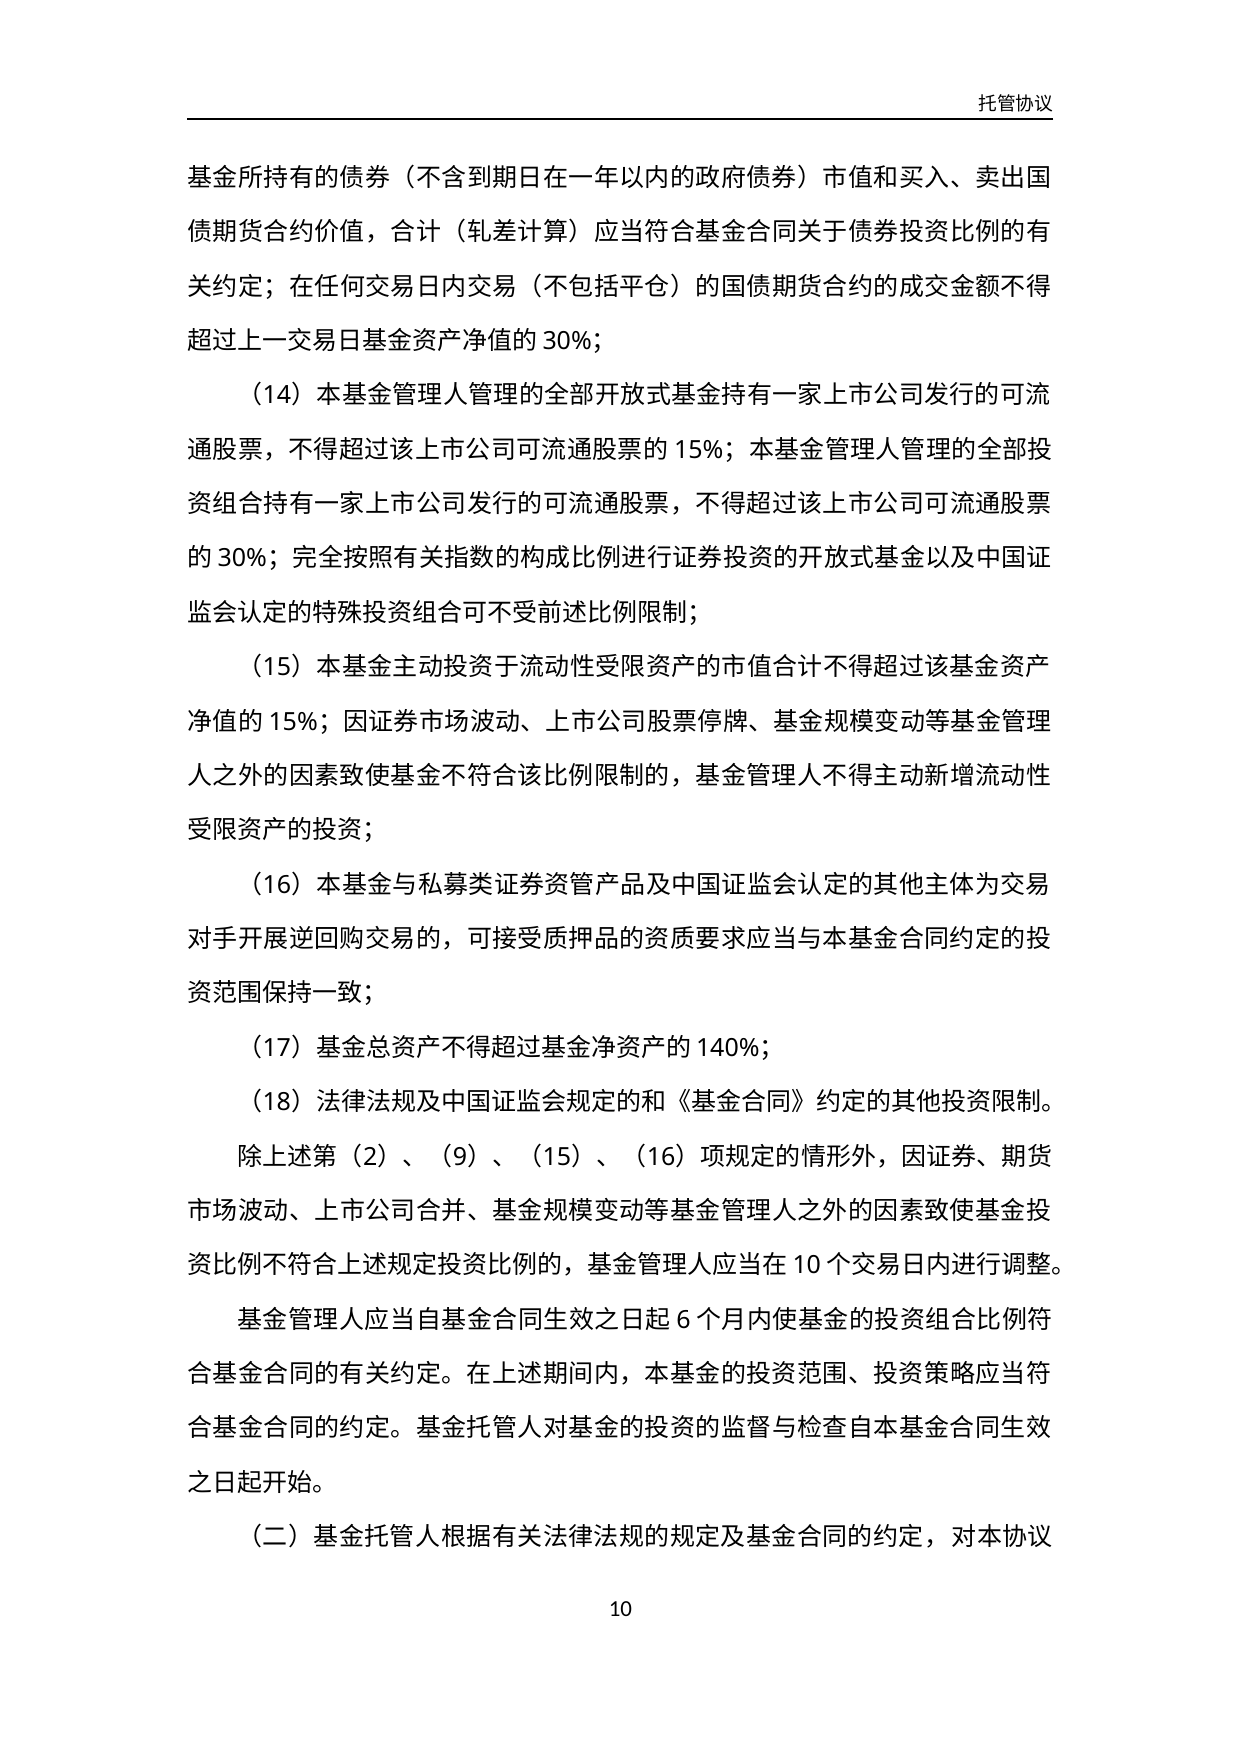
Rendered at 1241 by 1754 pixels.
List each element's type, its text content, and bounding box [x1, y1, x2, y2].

text （17）基金总资产不得超过基金净资产的140%； [187, 1027, 1053, 1063]
text 基金管理人应当自基金合同生效之日起6个月内使基金的投资组合比例符合基金合同的有关约定。在上述期间内，本基金的投资范围、投资策略应当符合基金合同的约定。基金托管人对基金的投资的监督与检查自本基金合同生效之日起开始。 [187, 1299, 1053, 1498]
text （18）法律法规及中国证监会规定的和《基金合同》约定的其他投资限制。 [187, 1082, 1053, 1118]
text （14）本基金管理人管理的全部开放式基金持有一家上市公司发行的可流通股票，不得超过该上市公司可流通股票的15%；本基金管理人管理的全部投资组合持有一家上市公司发行的可流通股票，不得超过该上市公司可流通股票的30%；完全按照有关指数的构成比例进行证券投资的开放式基金以及中国证监会认定的特殊投资组合可不受前述比例限制； [187, 375, 1053, 628]
text 除上述第（2）、（9）、（15）、（16）项规定的情形外，因证券、期货市场波动、上市公司合并、基金规模变动等基金管理人之外的因素致使基金投资比例不符合上述规定投资比例的，基金管理人应当在10个交易日内进行调整。 [187, 1136, 1053, 1281]
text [187, 157, 1053, 357]
text （16）本基金与私募类证券资管产品及中国证监会认定的其他主体为交易对手开展逆回购交易的，可接受质押品的资质要求应当与本基金合同约定的投资范围保持一致； [187, 864, 1053, 1009]
text （15）本基金主动投资于流动性受限资产的市值合计不得超过该基金资产净值的15%；因证券市场波动、上市公司股票停牌、基金规模变动等基金管理人之外的因素致使基金不符合该比例限制的，基金管理人不得主动新增流动性受限资产的投资； [187, 647, 1053, 846]
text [187, 1517, 1053, 1553]
